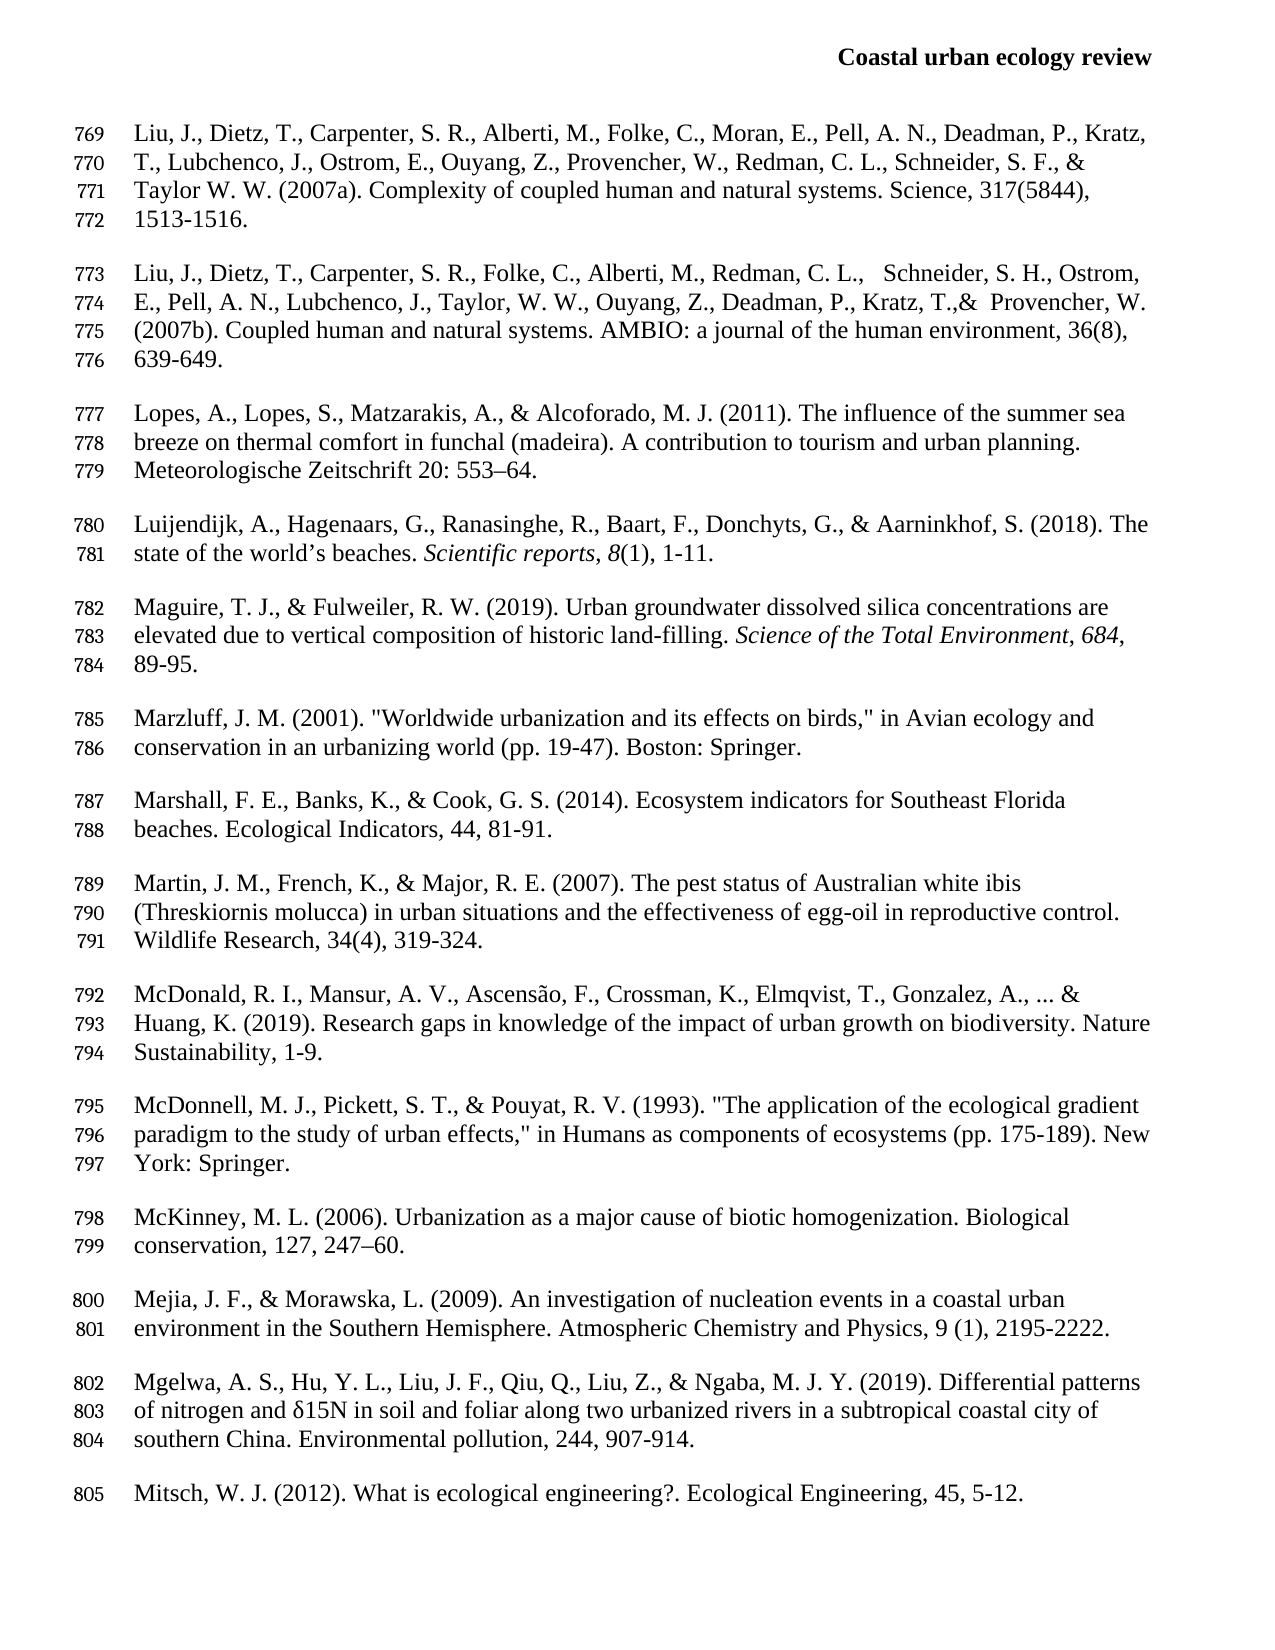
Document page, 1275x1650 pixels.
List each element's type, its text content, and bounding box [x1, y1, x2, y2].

text Marshall, F. E., Banks, K., & Cook, G. S. (2014). Ecosystem indicators for Southeast Florida beaches. Ecological Indicators, 44, 81-91. [133, 786, 1152, 843]
text Marzluff, J. M. (2001). "Worldwide urbanization and its effects on birds," in Avian ecology and conservation in an urbanizing world (pp. 19-47). Boston: Springer. [133, 703, 1152, 761]
text Liu, J., Dietz, T., Carpenter, S. R., Alberti, M., Folke, C., Moran, E., Pell, A. N., Deadman, P., Kratz, T., Lubchenco, J., Ostrom, E., Ouyang, Z., Provencher, W., Redman, C. L., Schneider, S. F., & Taylor W. W. (2007a). Complexity of coupled human and natural systems. Science, 317(5844), 1513-1516. [133, 118, 1152, 233]
text Luijendijk, A., Hagenaars, G., Ranasinghe, R., Baart, F., Donchyts, G., & Aarninkhof, S. (2018). The state of the world’s beaches. Scientific reports, 8(1), 1-11. [133, 509, 1152, 567]
text Maguire, T. J., & Fulweiler, R. W. (2019). Urban groundwater dissolved silica concentrations are elevated due to vertical composition of historic land-filling. Science of the Total Environment, 684, 89-95. [133, 592, 1152, 678]
text McKinney, M. L. (2006). Urbanization as a major cause of biotic homogenization. Biological conservation, 127, 247–60. [133, 1202, 1152, 1259]
text Lopes, A., Lopes, S., Matzarakis, A., & Alcoforado, M. J. (2011). The influence of the summer sea breeze on thermal comfort in funchal (madeira). A contribution to tourism and urban planning. Meteorologische Zeitschrift 20: 553–64. [133, 398, 1152, 484]
text Mejia, J. F., & Morawska, L. (2009). An investigation of nucleation events in a coastal urban environment in the Southern Hemisphere. Atmospheric Chemistry and Physics, 9 (1), 2195-2222. [133, 1284, 1152, 1342]
text McDonald, R. I., Mansur, A. V., Ascensão, F., Crossman, K., Elmqvist, T., Gonzalez, A., ... & Huang, K. (2019). Research gaps in knowledge of the impact of urban growth on biodiversity. Nature Sustainability, 1-9. [133, 979, 1152, 1066]
text Martin, J. M., French, K., & Major, R. E. (2007). The pest status of Australian white ibis (Threskiornis molucca) in urban situations and the effectiveness of egg-oil in reproductive control. Wildlife Research, 34(4), 319-324. [133, 868, 1152, 954]
text Mgelwa, A. S., Hu, Y. L., Liu, J. F., Qiu, Q., Liu, Z., & Ngaba, M. J. Y. (2019). Differential patterns of nitrogen and δ15N in soil and foliar along two urbanized rivers in a subtropical coastal city of southern China. Environmental pollution, 244, 907-914. [133, 1367, 1152, 1453]
text Liu, J., Dietz, T., Carpenter, S. R., Folke, C., Alberti, M., Redman, C. L., Schneider, S. H., Ostrom, E., Pell, A. N., Lubchenco, J., Taylor, W. W., Ouyang, Z., Deadman, P., Kratz, T.,& Provencher, W. (2007b). Coupled human and natural systems. AMBIO: a journal of the human environment, 36(8), 639-649. [133, 258, 1152, 373]
text Mitsch, W. J. (2012). What is ecological engineering?. Ecological Engineering, 45, 5-12. [133, 1478, 1152, 1507]
text McDonnell, M. J., Pickett, S. T., & Pouyat, R. V. (1993). "The application of the ecological gradient paradigm to the study of urban effects," in Humans as components of ecosystems (pp. 175-189). New York: Springer. [133, 1091, 1152, 1177]
